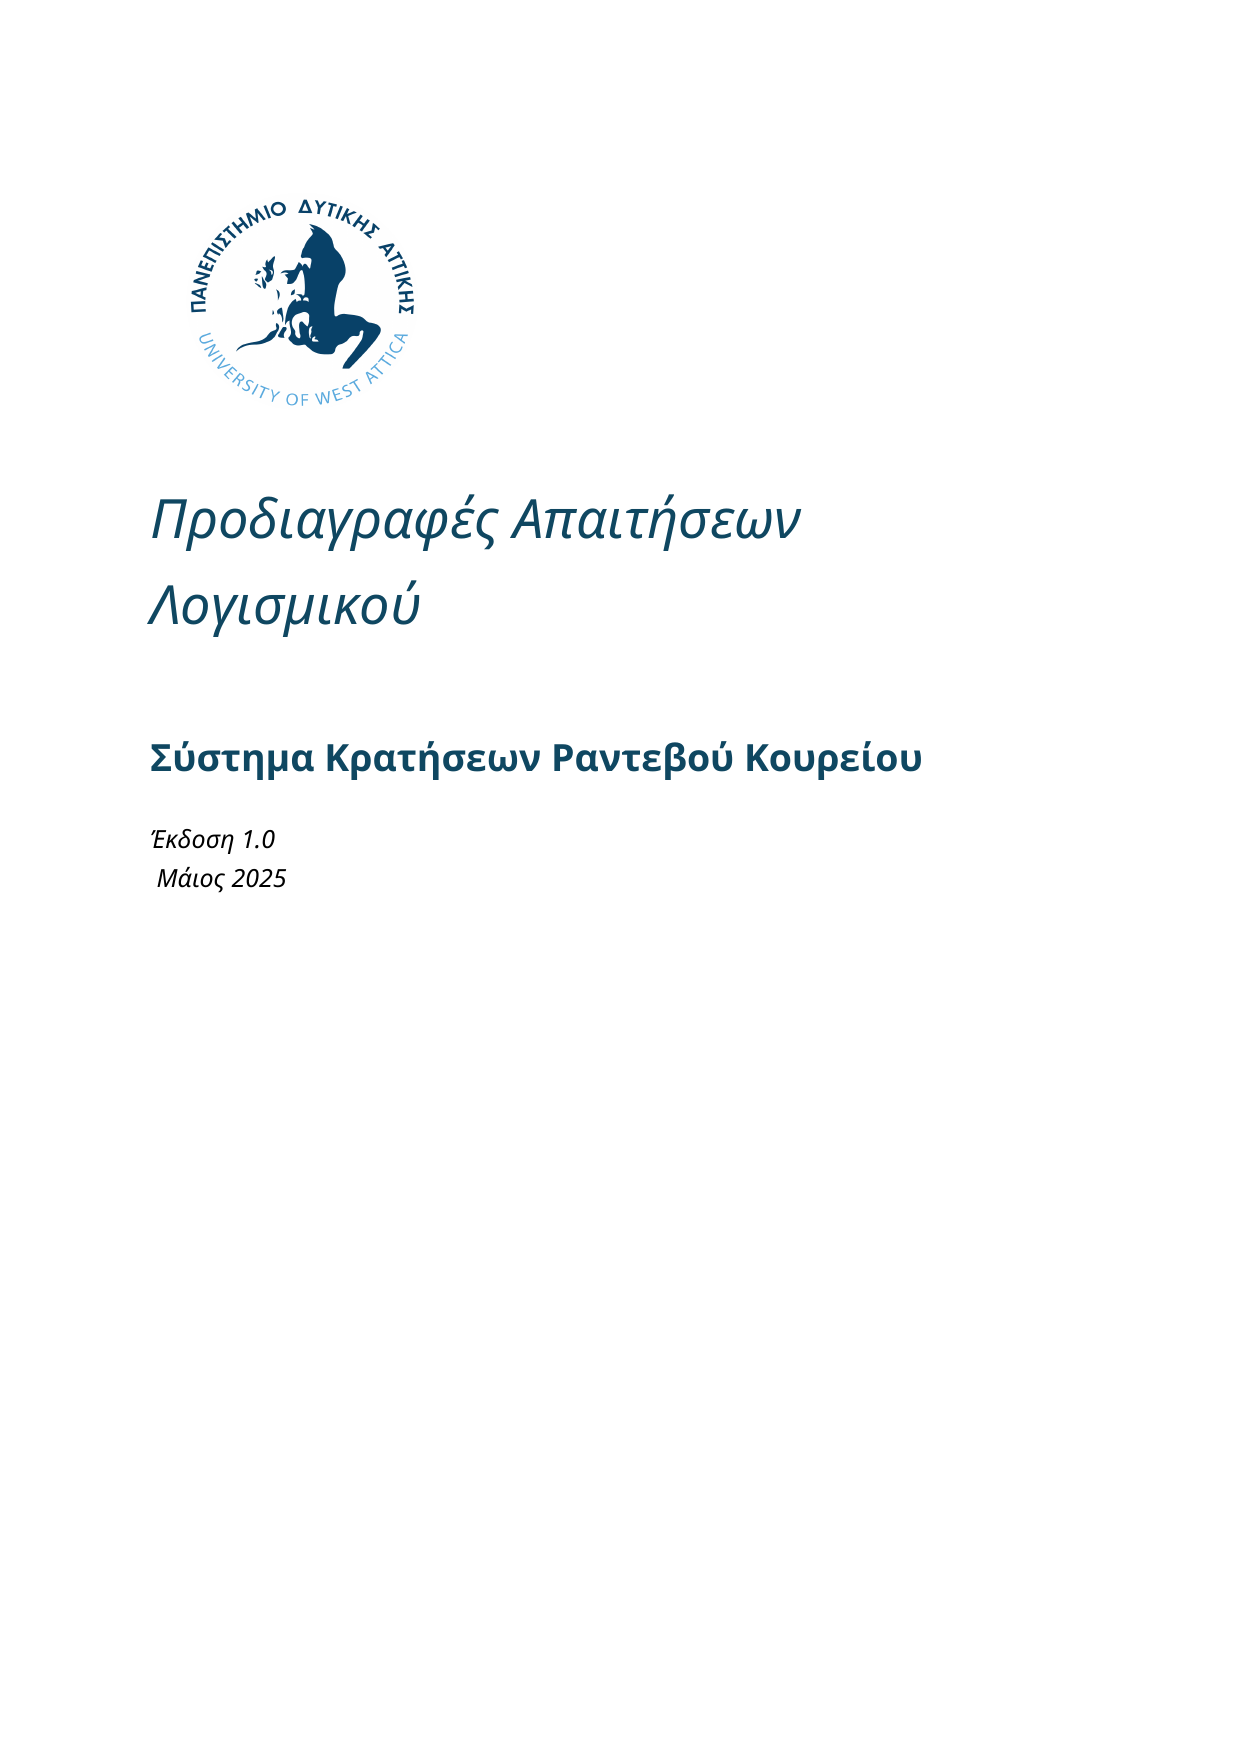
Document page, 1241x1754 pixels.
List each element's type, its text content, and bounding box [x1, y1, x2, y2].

text Έκδοση 1.0 Μάιος 2025 [150, 821, 1090, 895]
subtitle Σύστημα Κρατήσεων Ραντεβού Κουρείου [150, 731, 1090, 782]
subtitle Προδιαγραφές Απαιτήσεων Λογισμικού [150, 481, 1090, 640]
